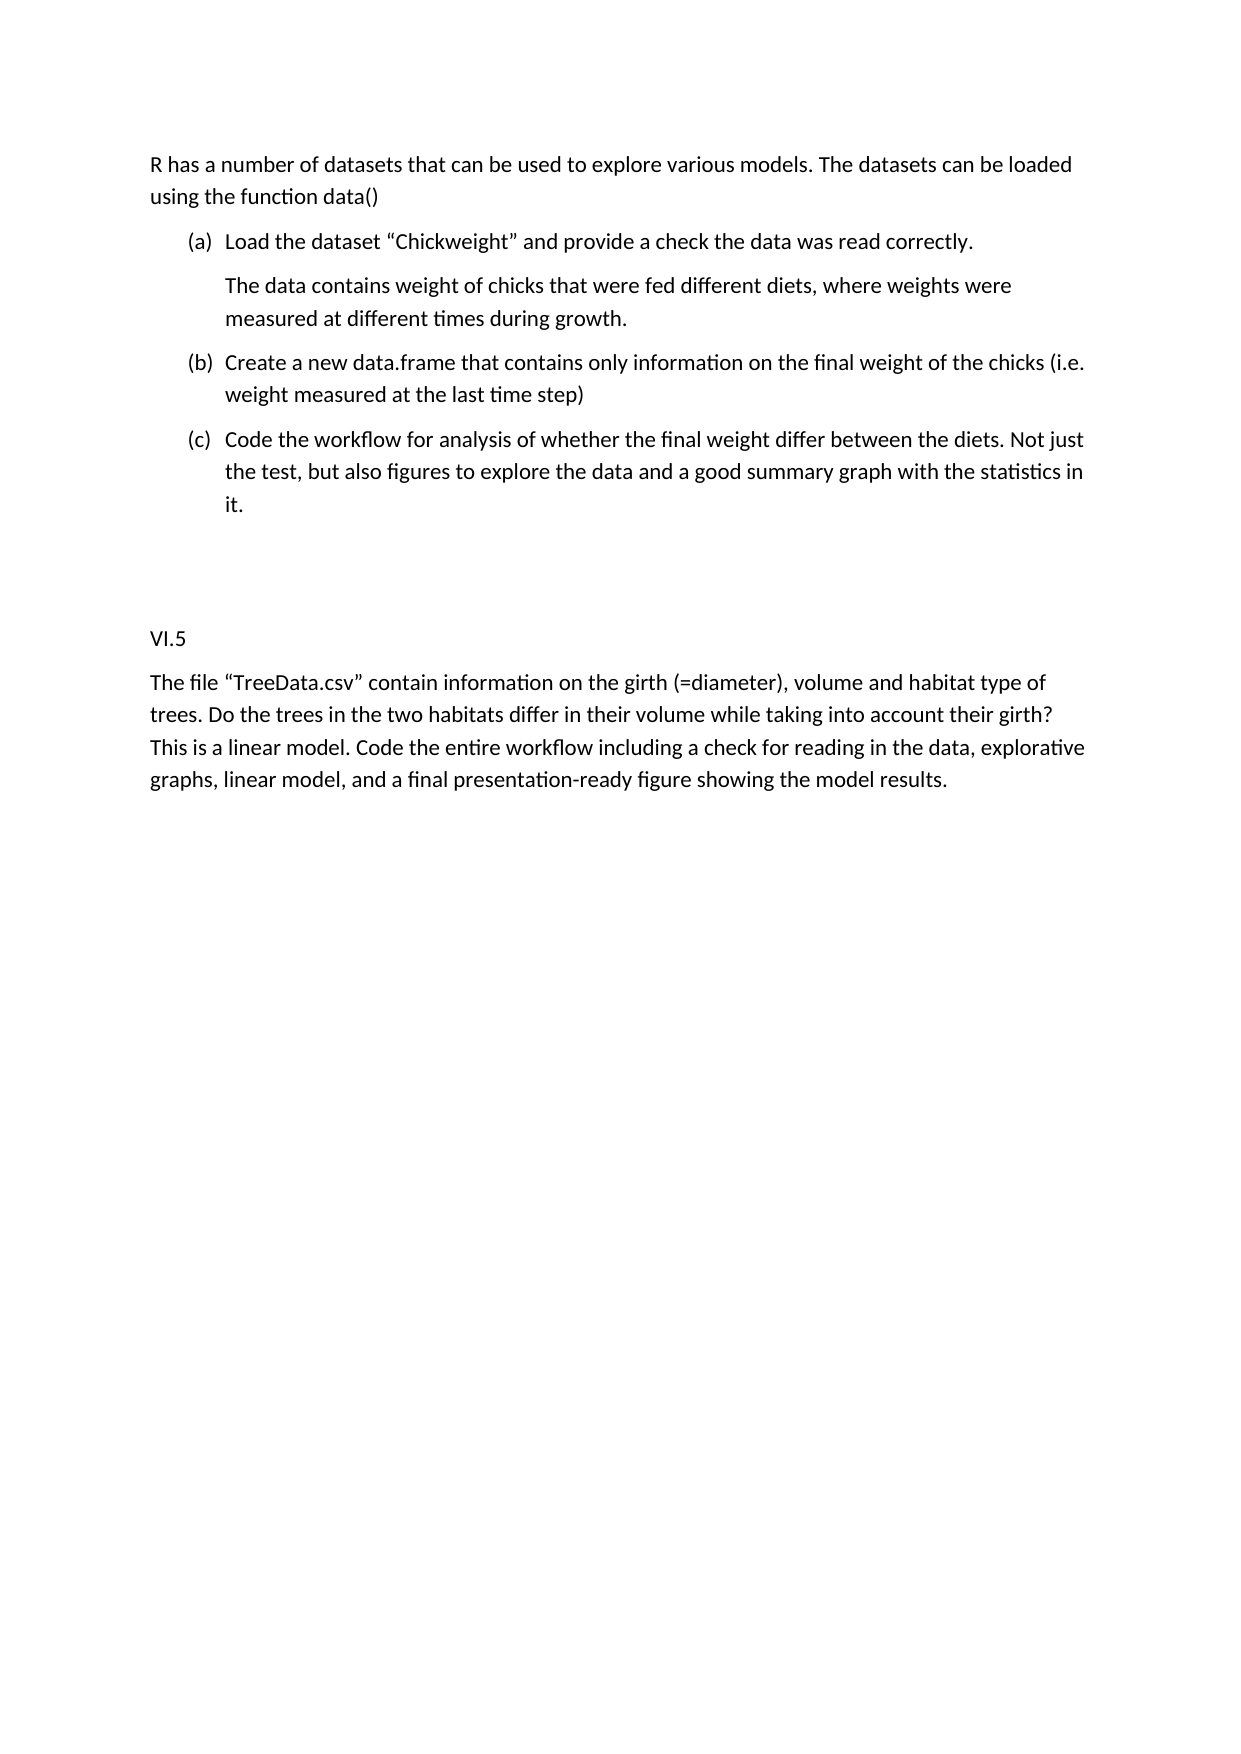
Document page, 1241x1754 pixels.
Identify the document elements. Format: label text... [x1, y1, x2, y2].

list Create a new data.frame that contains only information on the final weight of the chicks (i.e. weight measured at the last time step) [187, 348, 1090, 409]
text VI.5 [150, 624, 1090, 652]
list Load the dataset “Chickweight” and provide a check the data was read correctly. [187, 227, 1090, 255]
list Code the workflow for analysis of whether the final weight differ between the diets. Not just the test, but also figures to explore the data and a good summary graph with the statistics in it. [187, 425, 1090, 518]
text The data contains weight of chicks that were fed different diets, where weights were measured at different times during growth. [225, 272, 1090, 332]
text R has a number of datasets that can be used to explore various models. The datasets can be loaded using the function data() [150, 150, 1090, 210]
text The file “TreeData.csv” contain information on the girth (=diameter), volume and habitat type of trees. Do the trees in the two habitats differ in their volume while taking into account their girth? This is a linear model. Code the entire workflow including a check for reading in the data, explorative graphs, linear model, and a final presentation-ready figure showing the model results. [150, 668, 1090, 793]
